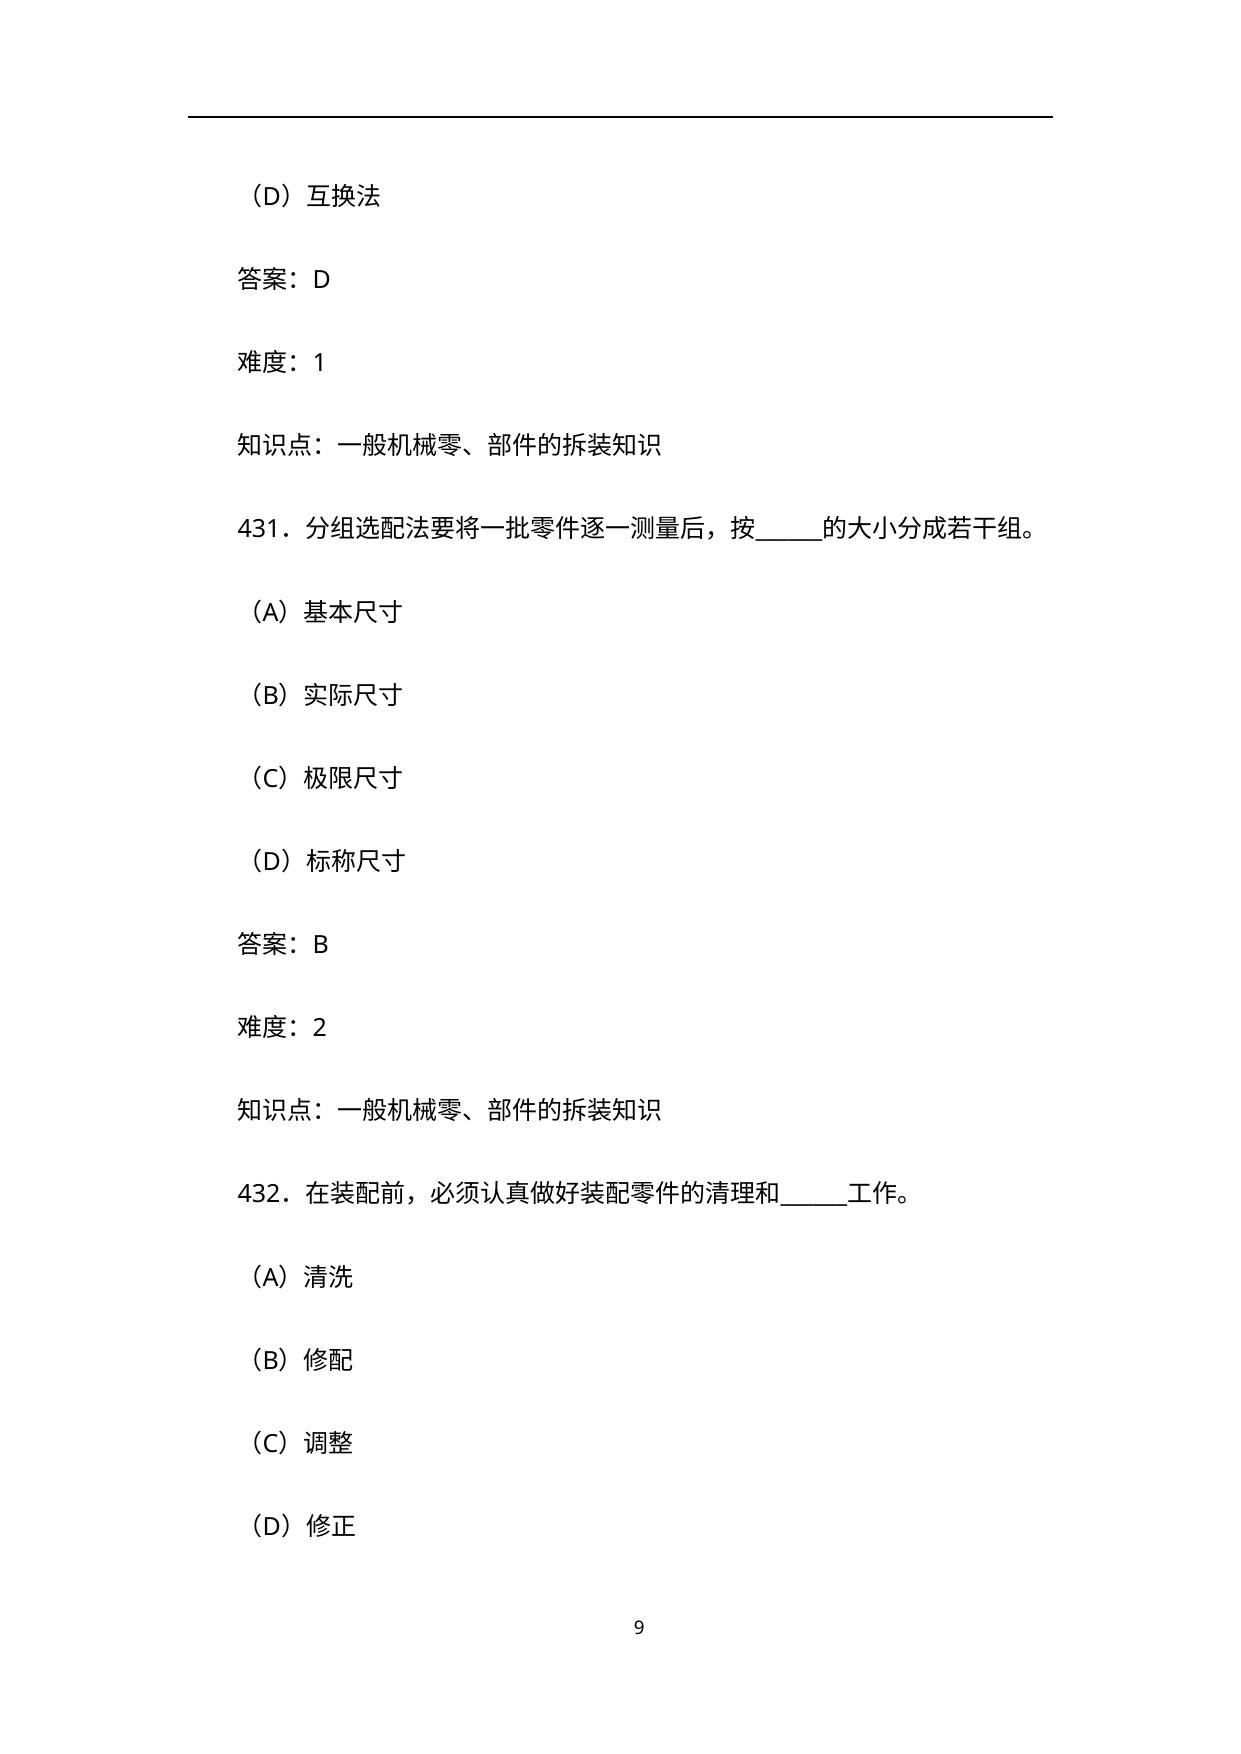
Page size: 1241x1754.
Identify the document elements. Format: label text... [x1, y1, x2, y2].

text 答案：D [187, 245, 1053, 310]
text 难度：2 [187, 993, 1053, 1058]
text （B）实际尺寸 [187, 661, 1053, 726]
text 知识点：一般机械零、部件的拆装知识 [187, 1076, 1053, 1141]
text （A）基本尺寸 [187, 578, 1053, 643]
text 难度：1 [187, 328, 1053, 393]
text （A）清洗 [187, 1243, 1053, 1308]
text （C）调整 [187, 1409, 1053, 1474]
text 432．在装配前，必须认真做好装配零件的清理和______工作。 [187, 1159, 1053, 1224]
text （C）极限尺寸 [187, 744, 1053, 809]
text （D）修正 [187, 1492, 1053, 1557]
text 答案：B [187, 910, 1053, 975]
text （D）标称尺寸 [187, 827, 1053, 892]
text 知识点：一般机械零、部件的拆装知识 [187, 411, 1053, 476]
text （D）互换法 [187, 162, 1053, 227]
text 431．分组选配法要将一批零件逐一测量后，按______的大小分成若干组。 [187, 494, 1053, 559]
text （B）修配 [187, 1326, 1053, 1391]
